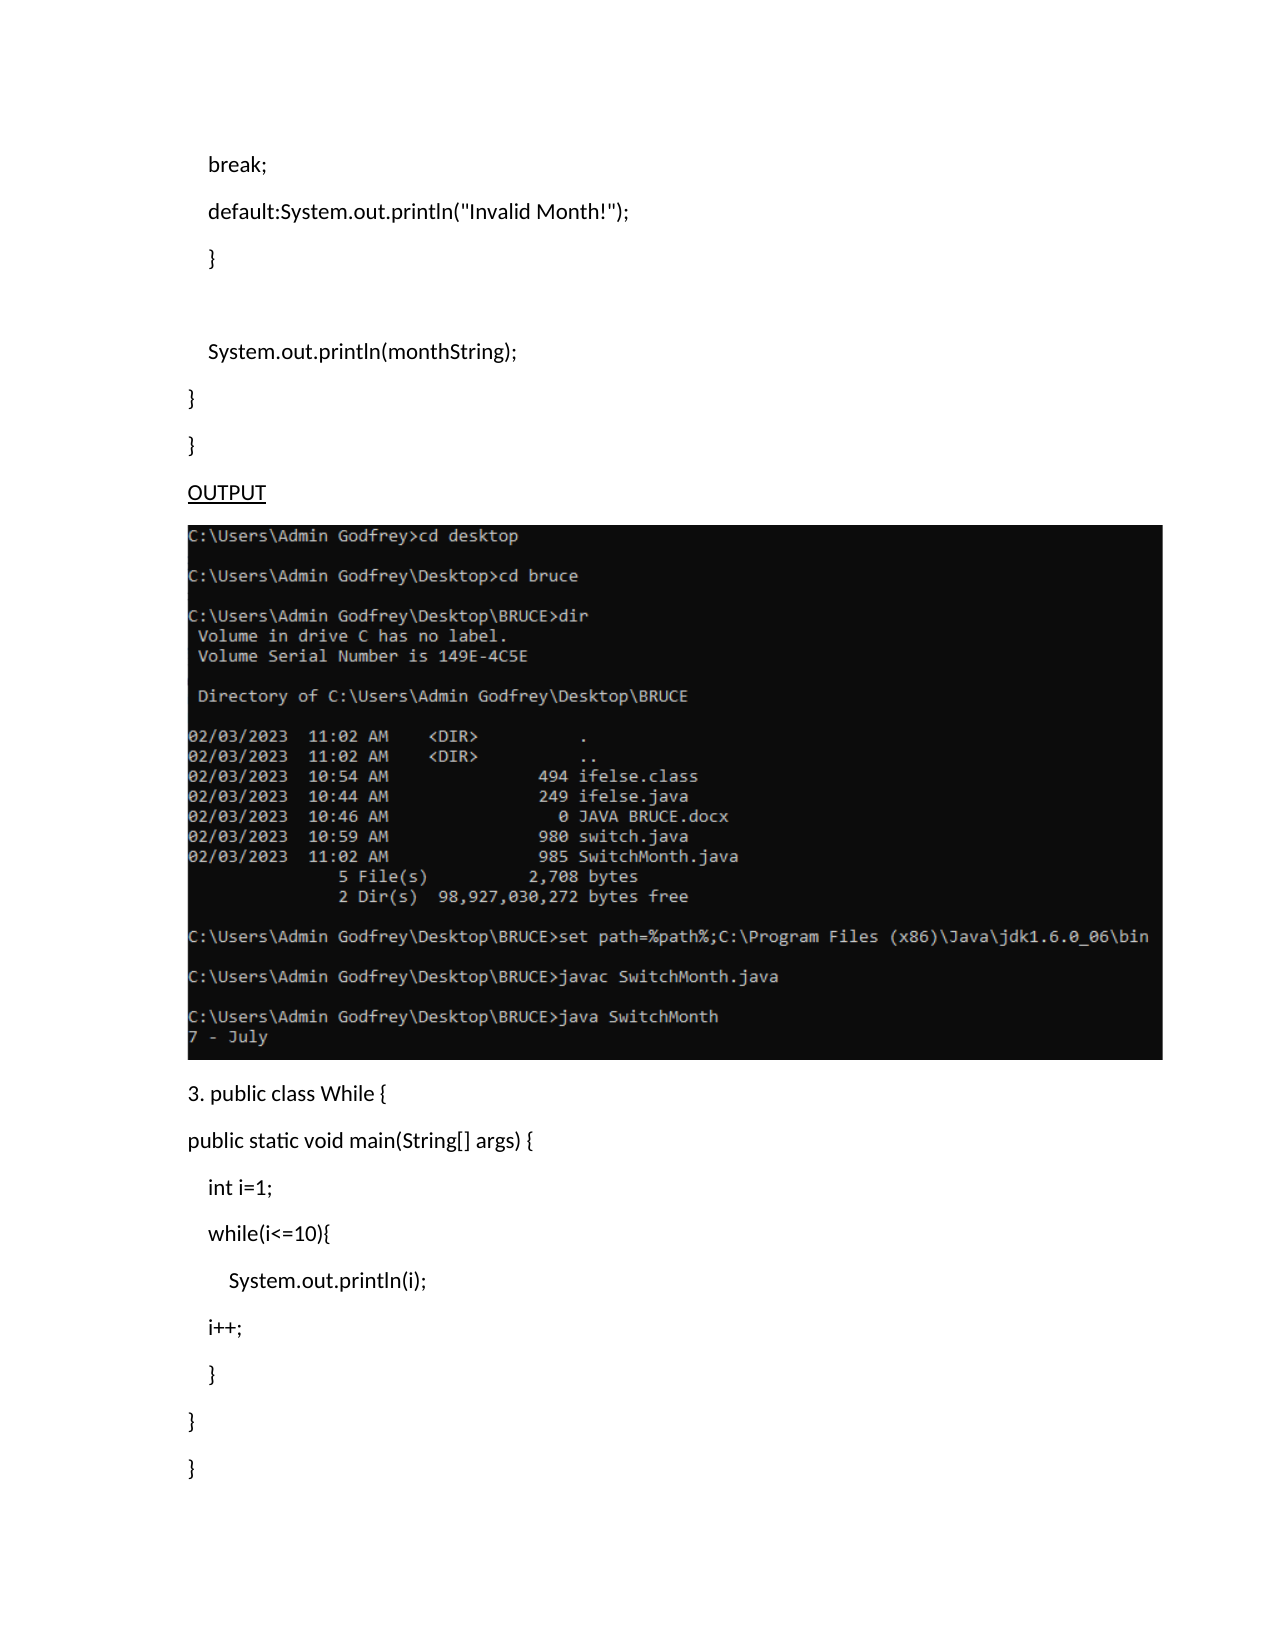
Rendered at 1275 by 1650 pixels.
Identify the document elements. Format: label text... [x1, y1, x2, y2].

text } [187, 431, 1125, 459]
text } [187, 244, 1125, 272]
text default:System.out.println("Invalid Month!"); [187, 197, 1125, 225]
text } [187, 1454, 1125, 1482]
text i++; [187, 1313, 1125, 1341]
text break; [187, 150, 1125, 178]
picture [187, 525, 1163, 1060]
text public static void main(String[] args) { [187, 1126, 1125, 1154]
text 3. public class While { [187, 1079, 1125, 1107]
text System.out.println(i); [187, 1266, 1125, 1294]
text OUTPUT [187, 478, 1125, 506]
text } [187, 384, 1125, 412]
text } [187, 1407, 1125, 1435]
text } [187, 1360, 1125, 1388]
text while(i<=10){ [187, 1219, 1125, 1247]
text System.out.println(monthString); [187, 337, 1125, 366]
text int i=1; [187, 1173, 1125, 1201]
